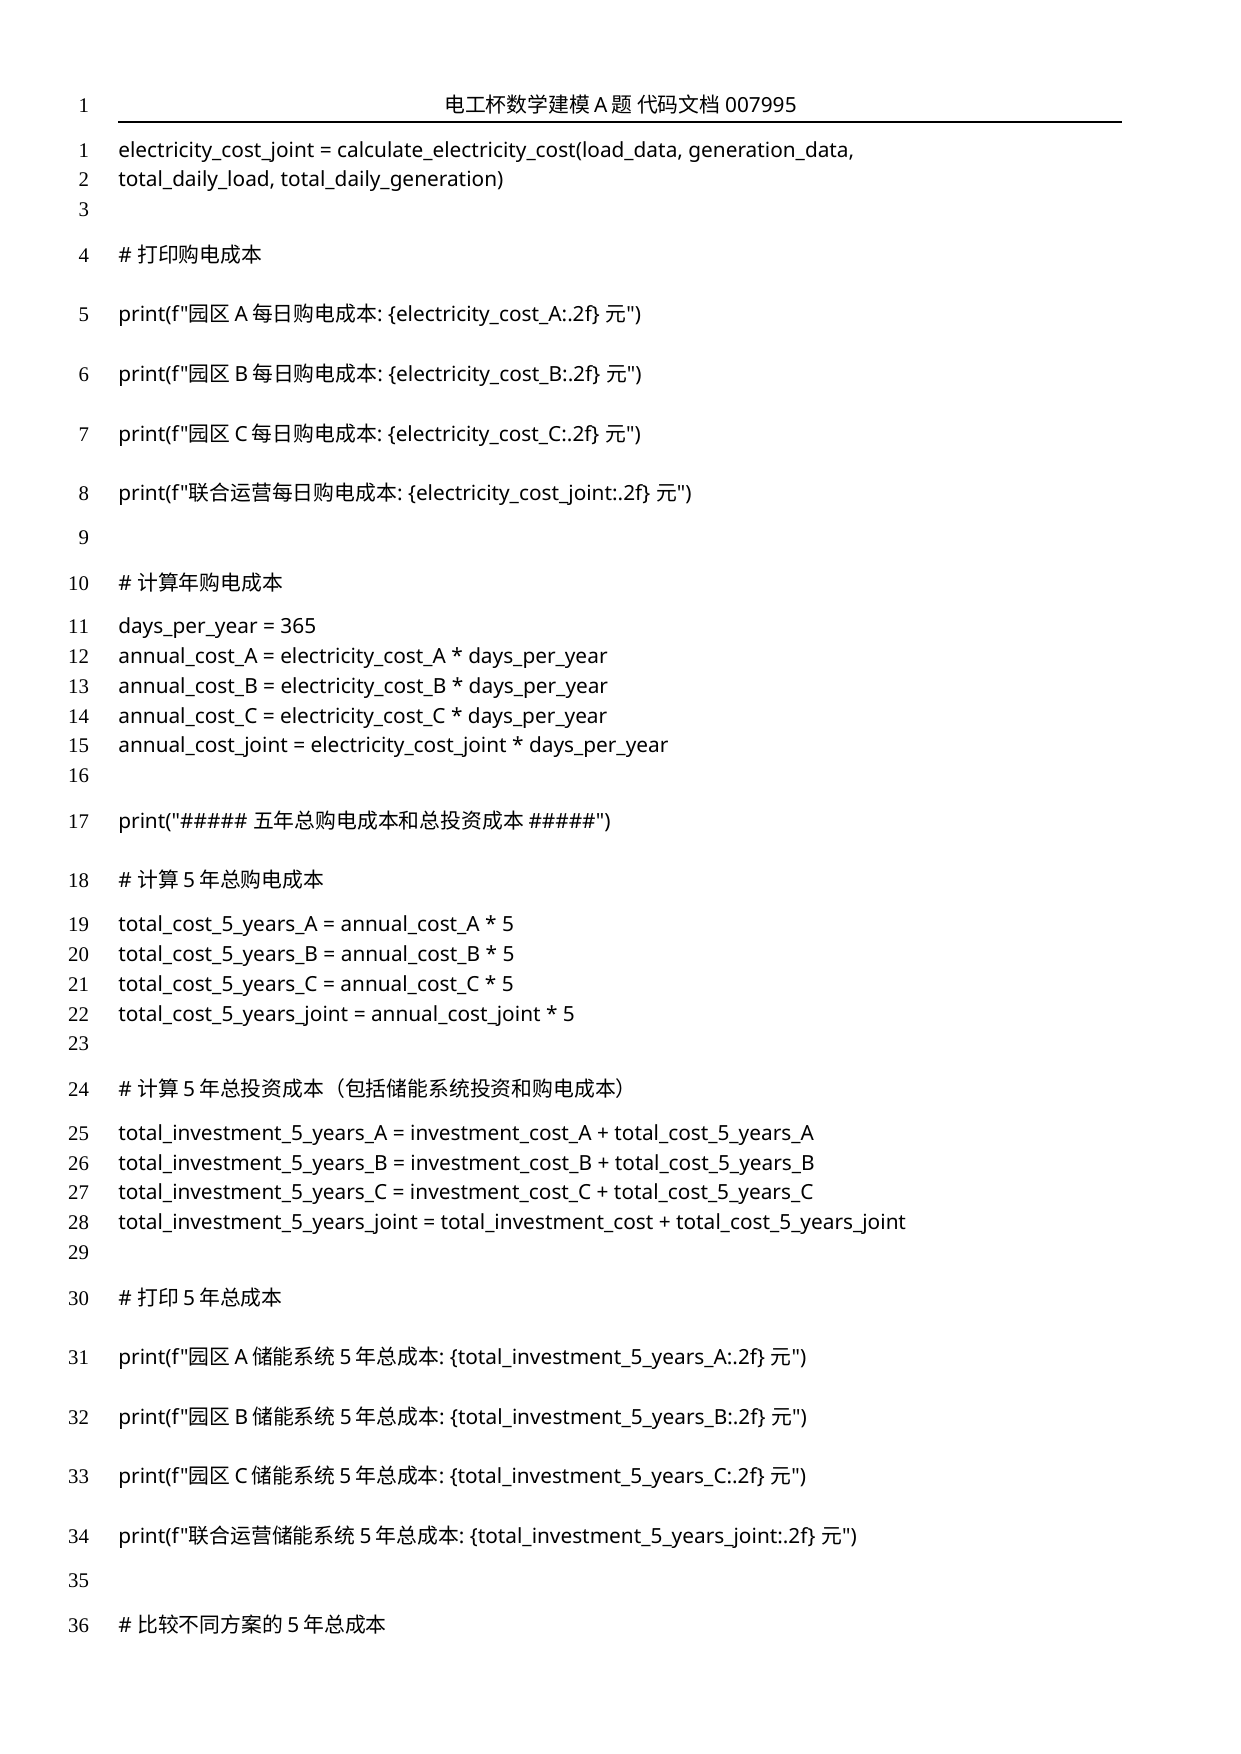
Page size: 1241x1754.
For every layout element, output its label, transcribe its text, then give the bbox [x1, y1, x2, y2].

text total_cost_5_years_C = annual_cost_C * 5 [118, 968, 992, 998]
text total_investment_5_years_B = investment_cost_B + total_cost_5_years_B [118, 1147, 992, 1177]
text print(f"园区B储能系统5年总成本: {total_investment_5_years_B:.2f} 元") [118, 1385, 992, 1445]
text print(f"园区B每日购电成本: {electricity_cost_B:.2f} 元") [118, 343, 992, 402]
text total_cost_5_years_joint = annual_cost_joint * 5 [118, 998, 992, 1028]
text total_investment_5_years_A = investment_cost_A + total_cost_5_years_A [118, 1117, 992, 1147]
text annual_cost_A = electricity_cost_A * days_per_year [118, 641, 992, 670]
text total_investment_5_years_C = investment_cost_C + total_cost_5_years_C [118, 1177, 992, 1207]
text annual_cost_joint = electricity_cost_joint * days_per_year [118, 730, 992, 760]
text # 计算年购电成本 [118, 551, 992, 611]
text print(f"联合运营储能系统5年总成本: {total_investment_5_years_joint:.2f} 元") [118, 1504, 992, 1564]
text # 打印5年总成本 [118, 1266, 992, 1326]
text total_cost_5_years_A = annual_cost_A * 5 [118, 909, 992, 938]
text electricity_cost_joint = calculate_electricity_cost(load_data, generation_data, total_daily_load, total_daily_generation) [118, 134, 992, 194]
text # 计算5年总投资成本（包括储能系统投资和购电成本） [118, 1058, 992, 1117]
text days_per_year = 365 [118, 611, 992, 641]
text # 比较不同方案的5年总成本 [118, 1594, 992, 1653]
text annual_cost_B = electricity_cost_B * days_per_year [118, 670, 992, 700]
text annual_cost_C = electricity_cost_C * days_per_year [118, 700, 992, 730]
text print("##### 五年总购电成本和总投资成本 #####") [118, 789, 992, 849]
text # 计算5年总购电成本 [118, 849, 992, 909]
text # 打印购电成本 [118, 223, 992, 283]
text print(f"园区C储能系统5年总成本: {total_investment_5_years_C:.2f} 元") [118, 1445, 992, 1504]
text print(f"园区C每日购电成本: {electricity_cost_C:.2f} 元") [118, 402, 992, 462]
text print(f"联合运营每日购电成本: {electricity_cost_joint:.2f} 元") [118, 462, 992, 521]
text total_cost_5_years_B = annual_cost_B * 5 [118, 938, 992, 968]
text print(f"园区A储能系统5年总成本: {total_investment_5_years_A:.2f} 元") [118, 1326, 992, 1385]
text total_investment_5_years_joint = total_investment_cost + total_cost_5_years_joint [118, 1207, 992, 1236]
text print(f"园区A每日购电成本: {electricity_cost_A:.2f} 元") [118, 283, 992, 343]
